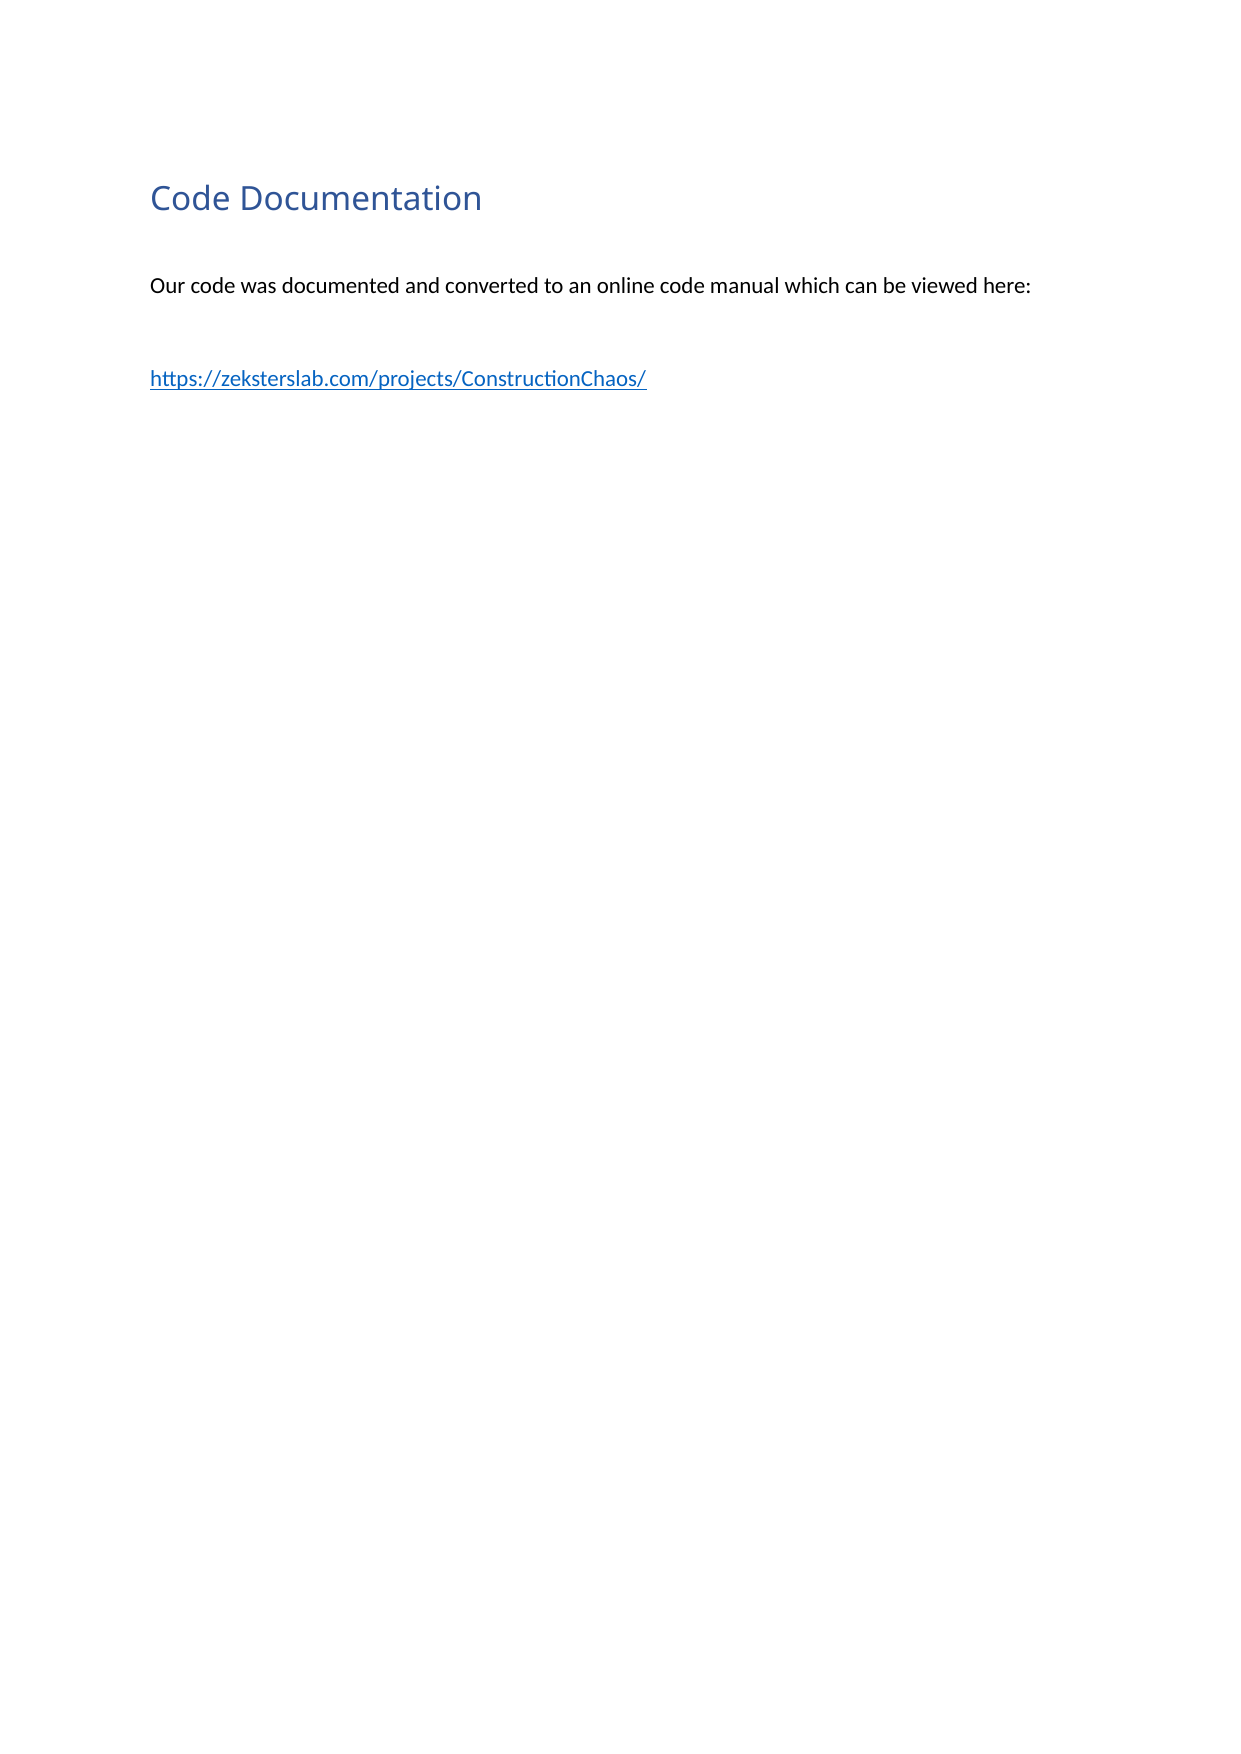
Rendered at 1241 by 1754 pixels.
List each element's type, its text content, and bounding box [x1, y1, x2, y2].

text https://zeksterslab.com/projects/ConstructionChaos/ [150, 364, 1090, 393]
text Our code was documented and converted to an online code manual which can be viewed here: [150, 271, 1090, 299]
subtitle Code Documentation [150, 175, 1090, 220]
